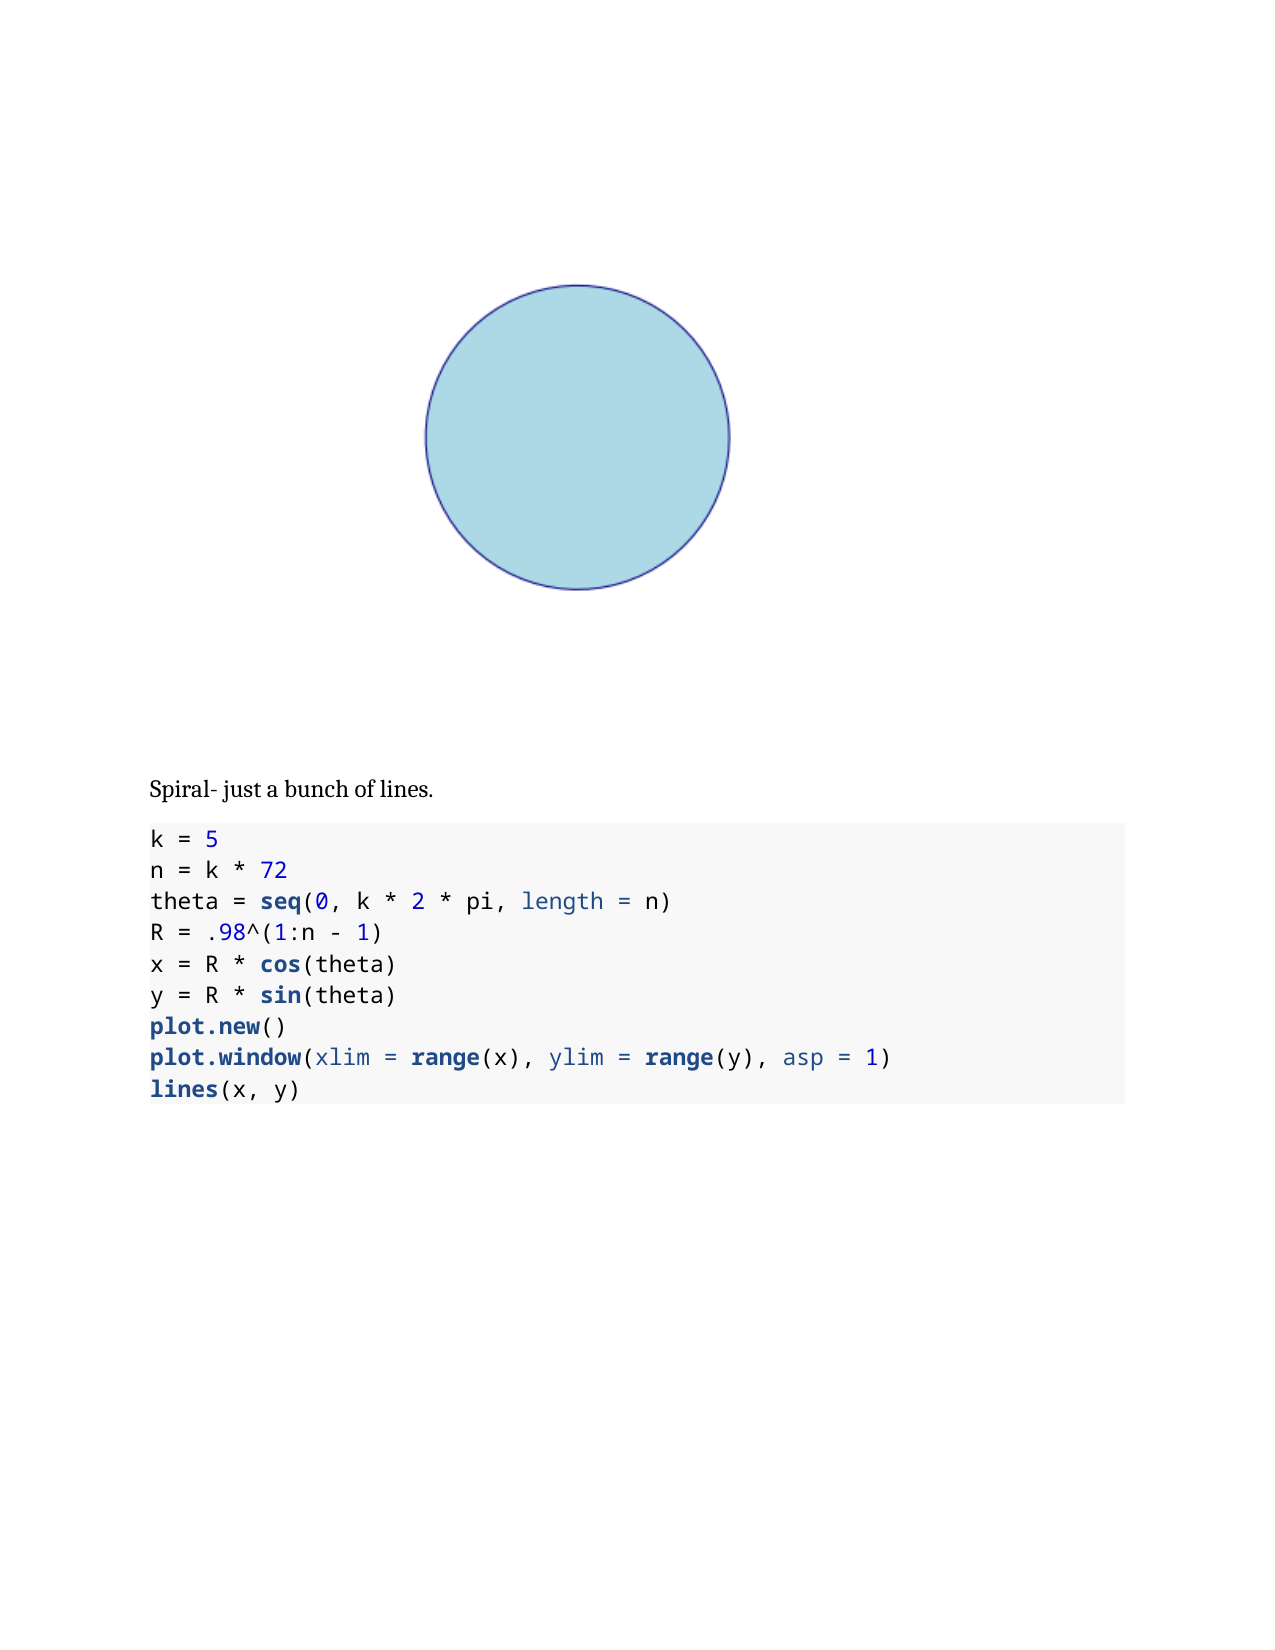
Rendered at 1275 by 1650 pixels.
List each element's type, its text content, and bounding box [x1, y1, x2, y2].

text k = 5 n = k * 72 theta = seq(0, k * 2 * pi, length = n) R = .98^(1:n - 1) x = R * cos(theta) y = R * sin(theta) plot.new() plot.window(xlim = range(x), ylim = range(y), asp = 1) lines(x, y) [219, 823, 1125, 1104]
picture [168, 150, 927, 757]
text Spiral- just a bunch of lines. [150, 775, 1125, 804]
